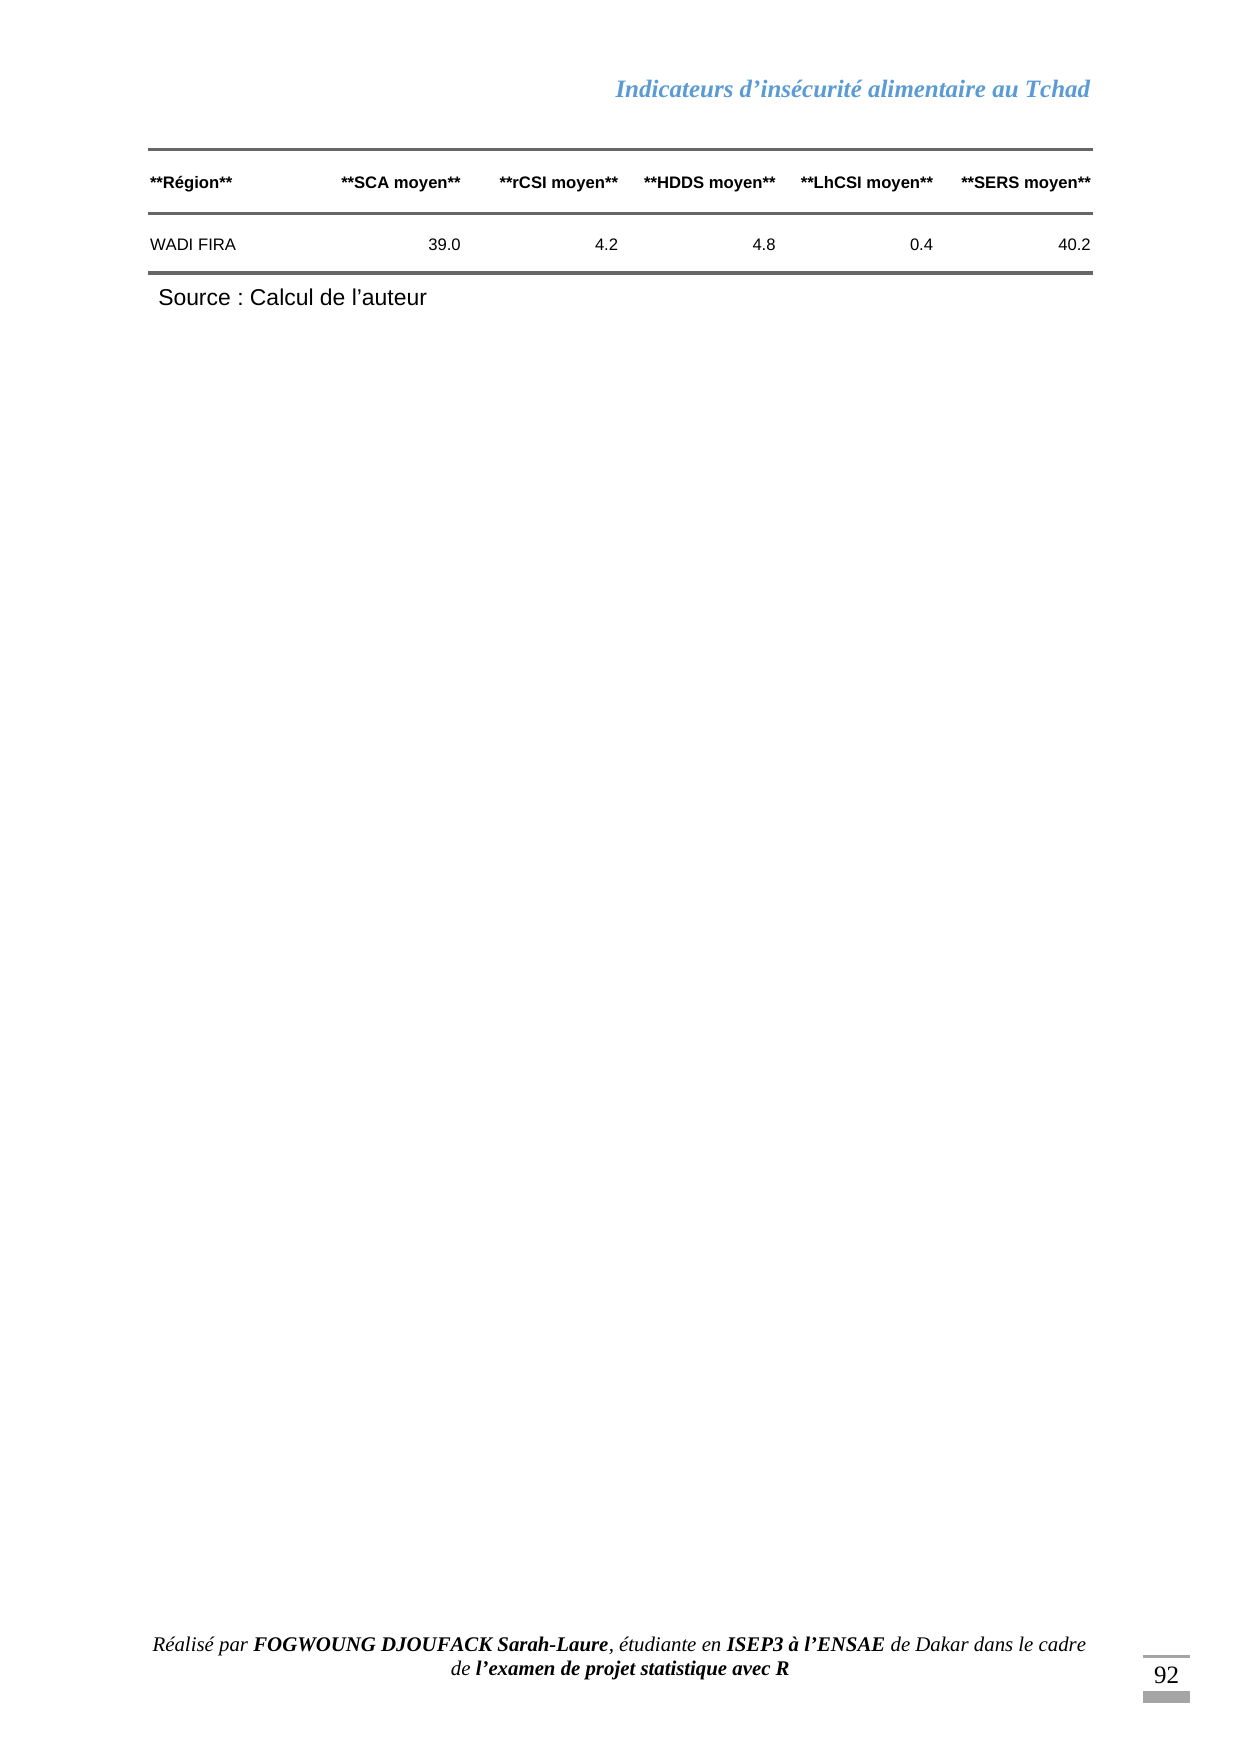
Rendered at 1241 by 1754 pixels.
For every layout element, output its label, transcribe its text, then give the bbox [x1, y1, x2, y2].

table_header **Région** [148, 151, 305, 212]
table_cell 4.2 [463, 215, 620, 271]
table_cell Source : Calcul de l’auteur [148, 275, 1093, 320]
table_header **HDDS moyen** [620, 151, 777, 212]
table_header **LhCSI moyen** [778, 151, 935, 212]
table_cell WADI FIRA [148, 215, 305, 271]
table_cell 40.2 [935, 215, 1093, 271]
table_header **SCA moyen** [305, 151, 462, 212]
table_header **SERS moyen** [935, 151, 1093, 212]
table_cell 0.4 [778, 215, 935, 271]
table_header **rCSI moyen** [463, 151, 620, 212]
table_cell 4.8 [620, 215, 777, 271]
table_cell 39.0 [305, 215, 462, 271]
